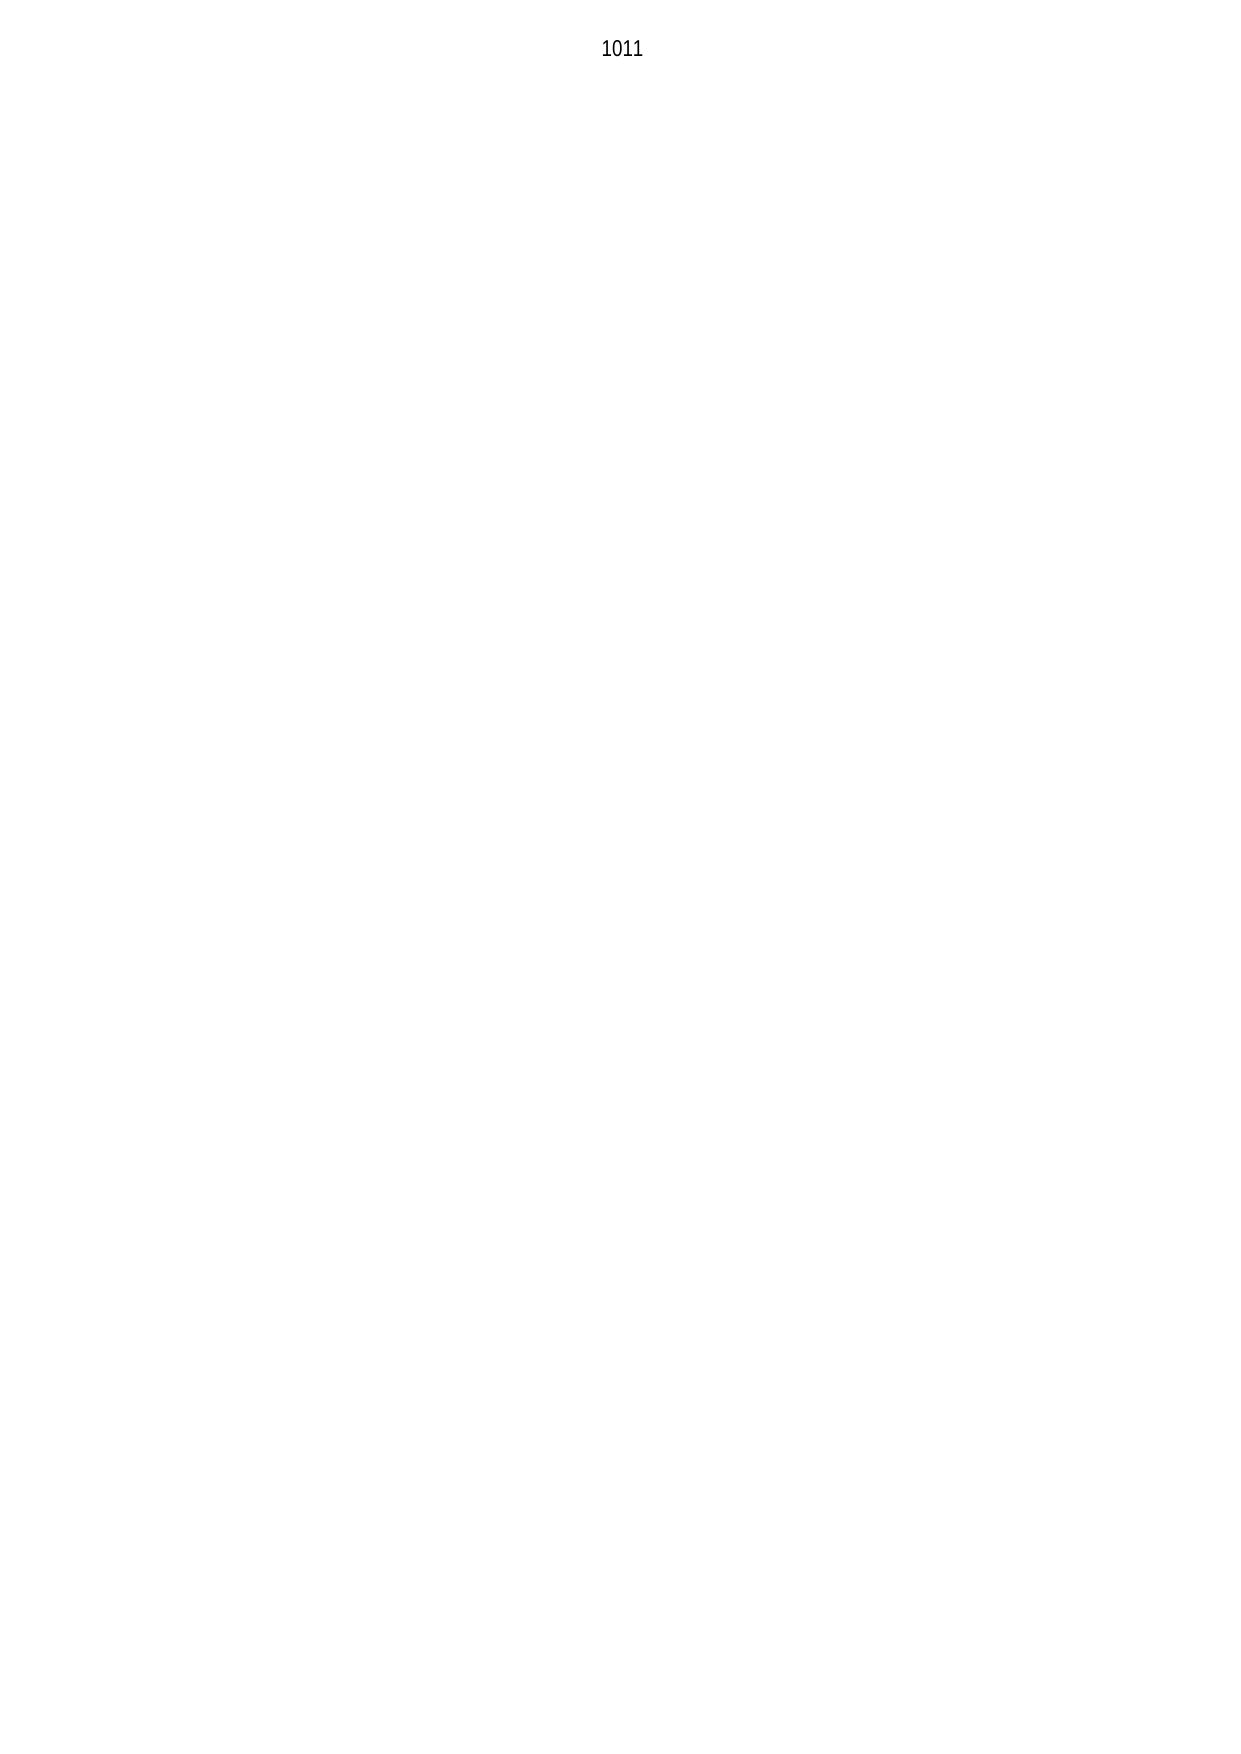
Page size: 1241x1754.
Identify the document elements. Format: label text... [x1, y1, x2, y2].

text 1011 [115, 35, 1129, 61]
